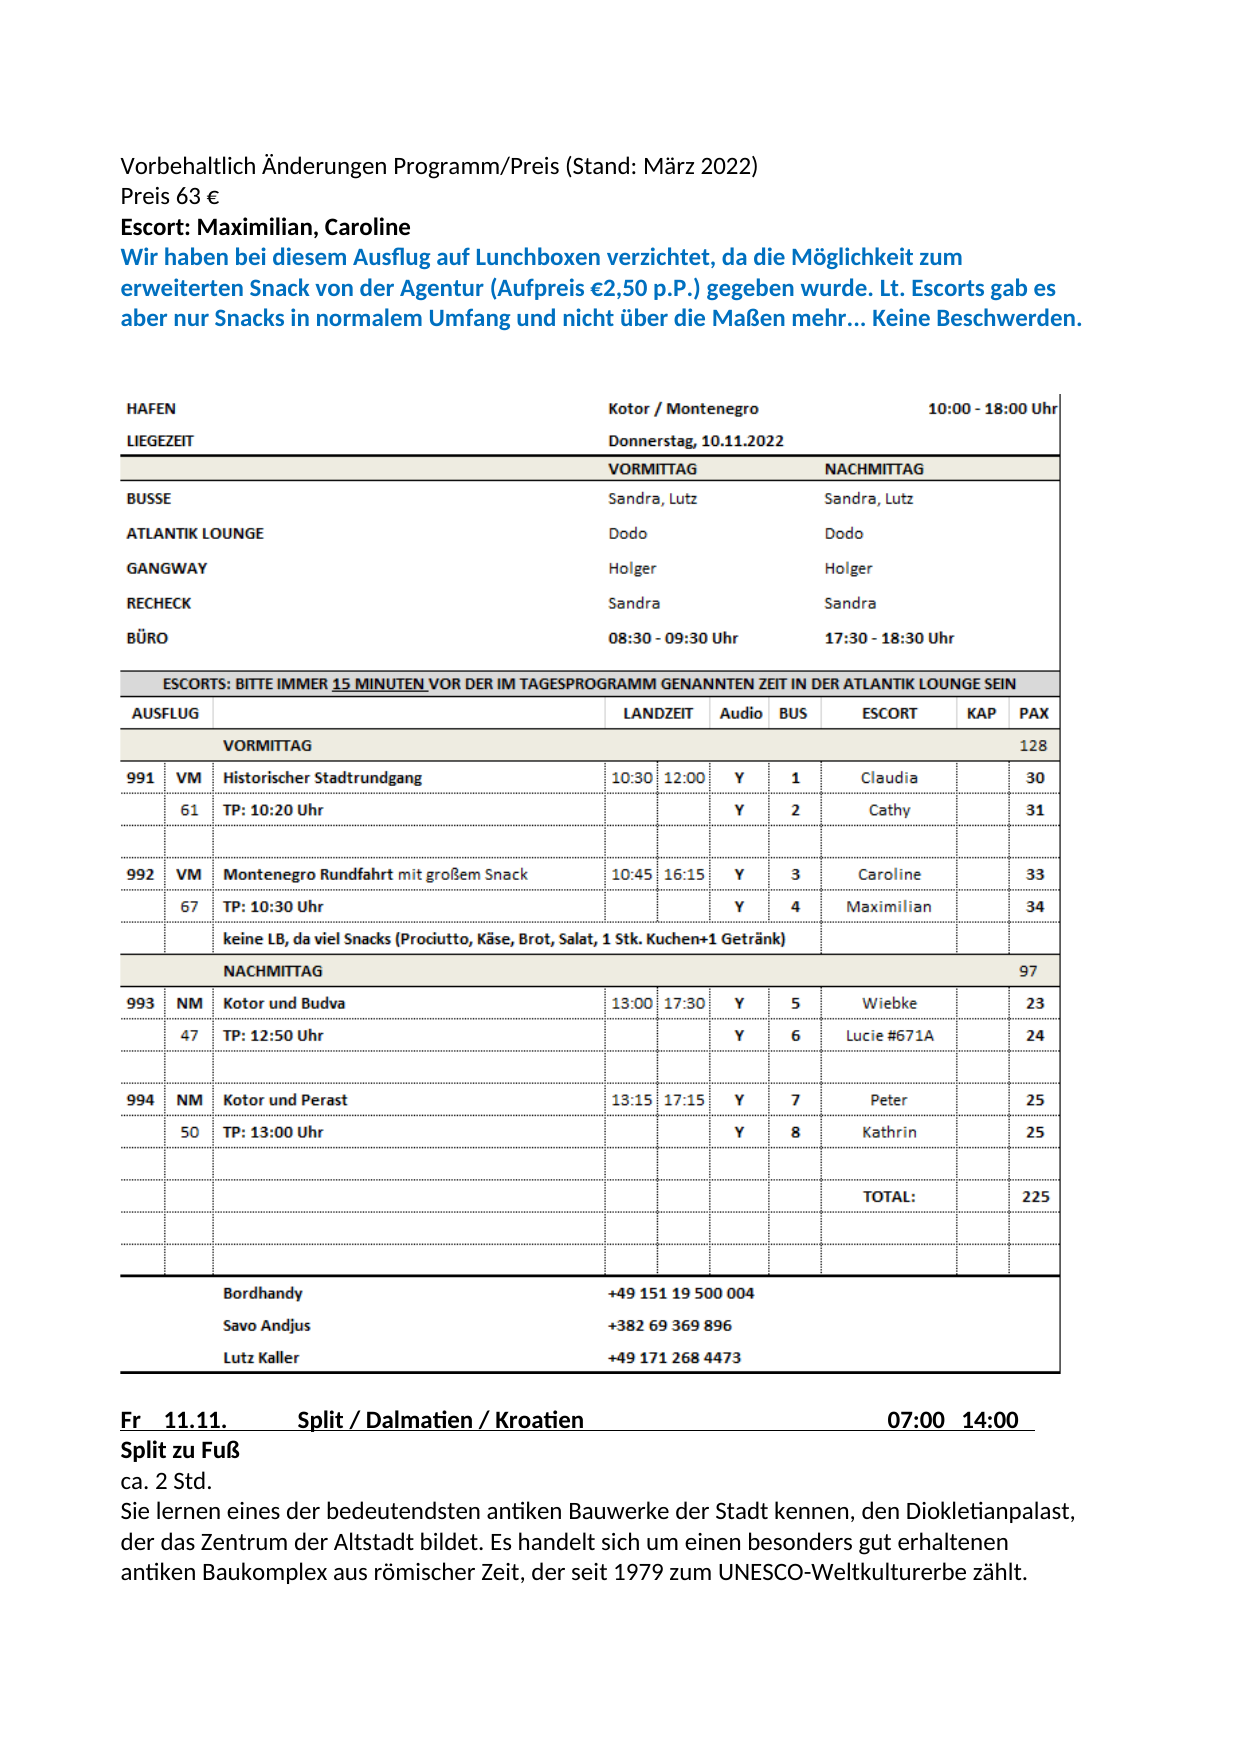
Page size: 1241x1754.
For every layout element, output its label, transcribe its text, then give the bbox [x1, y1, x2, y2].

text Escort: Maximilian, Caroline [120, 211, 1090, 242]
text ca. 2 Std. [120, 1465, 1090, 1495]
text Fr 11.11. Split / Dalmatien / Kroatien 07:00 14:00 [120, 1404, 1090, 1434]
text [120, 1495, 1090, 1587]
text Split zu Fuß [120, 1434, 1090, 1465]
picture [120, 394, 1061, 1374]
text Preis 63 € [120, 181, 1090, 211]
text Wir haben bei diesem Ausflug auf Lunchboxen verzichtet, da die Möglichkeit zum erweiterten Snack von der Agentur (Aufpreis €2,50 p.P.) gegeben wurde. Lt. Escorts gab es aber nur Snacks in normalem Umfang und nicht über die Maßen mehr... Keine Beschwerden. [120, 242, 1090, 333]
text Vorbehaltlich Änderungen Programm/Preis (Stand: März 2022) [120, 150, 1090, 181]
